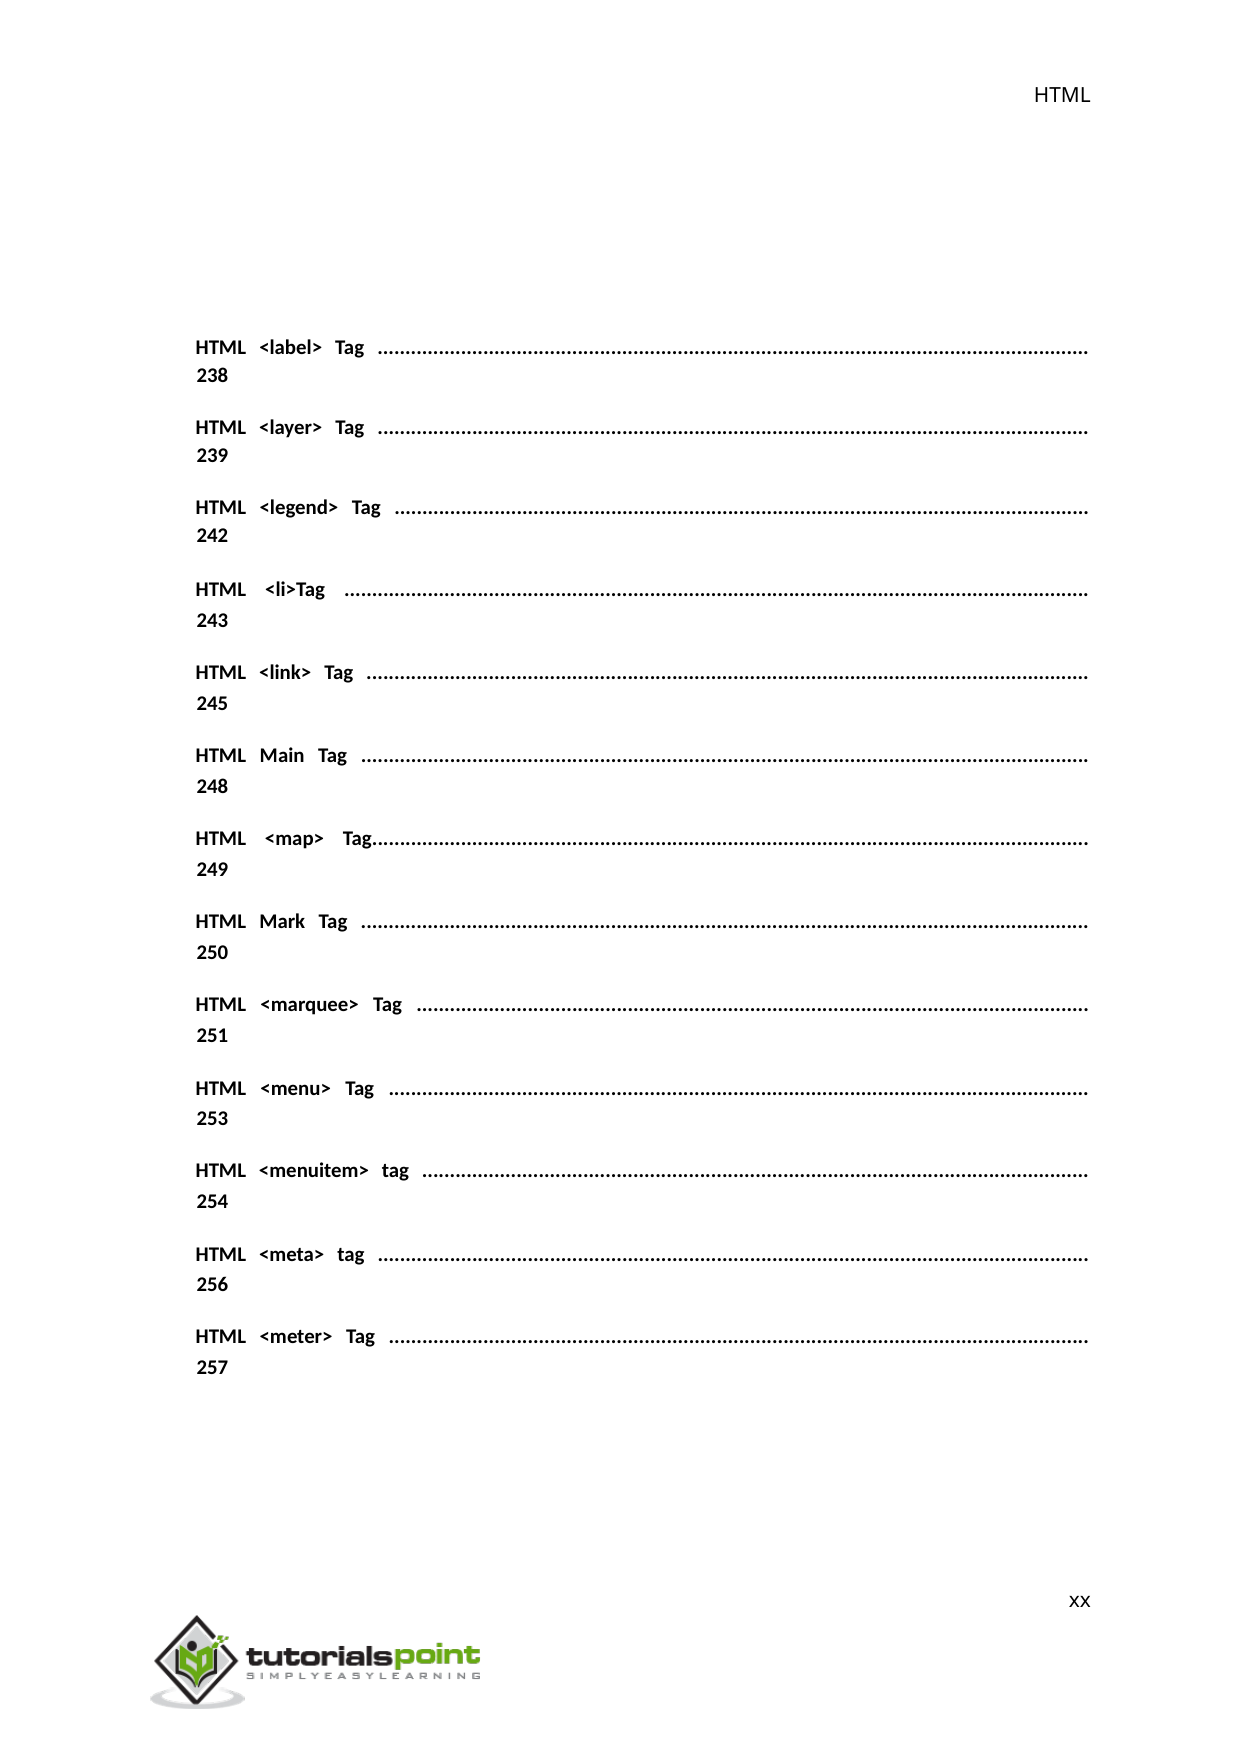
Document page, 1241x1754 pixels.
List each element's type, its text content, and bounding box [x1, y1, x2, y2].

text HTML Mark Tag ................................................................................................................................... 250 [195, 909, 1091, 965]
text HTML <menuitem> tag ........................................................................................................................ 254 [195, 1158, 1091, 1214]
text HTML <map> Tag................................................................................................................................. 249 [195, 826, 1091, 882]
text HTML <menu> Tag .............................................................................................................................. 253 [195, 1075, 1091, 1131]
picture [150, 1615, 481, 1709]
text HTML <layer> Tag ................................................................................................................................ 239 [195, 414, 1091, 468]
text HTML <meter> Tag .............................................................................................................................. 257 [195, 1324, 1091, 1380]
text HTML <legend> Tag ............................................................................................................................. 242 [195, 494, 1091, 548]
text HTML <meta> tag ................................................................................................................................ 256 [195, 1241, 1091, 1297]
text HTML <li>Tag ...................................................................................................................................... 243 [195, 577, 1091, 633]
text HTML <link> Tag .................................................................................................................................. 245 [195, 659, 1091, 716]
text HTML Main Tag ................................................................................................................................... 248 [195, 743, 1091, 799]
text HTML <label> Tag ................................................................................................................................ 238 [195, 334, 1091, 388]
text HTML <marquee> Tag ......................................................................................................................... 251 [195, 992, 1091, 1048]
